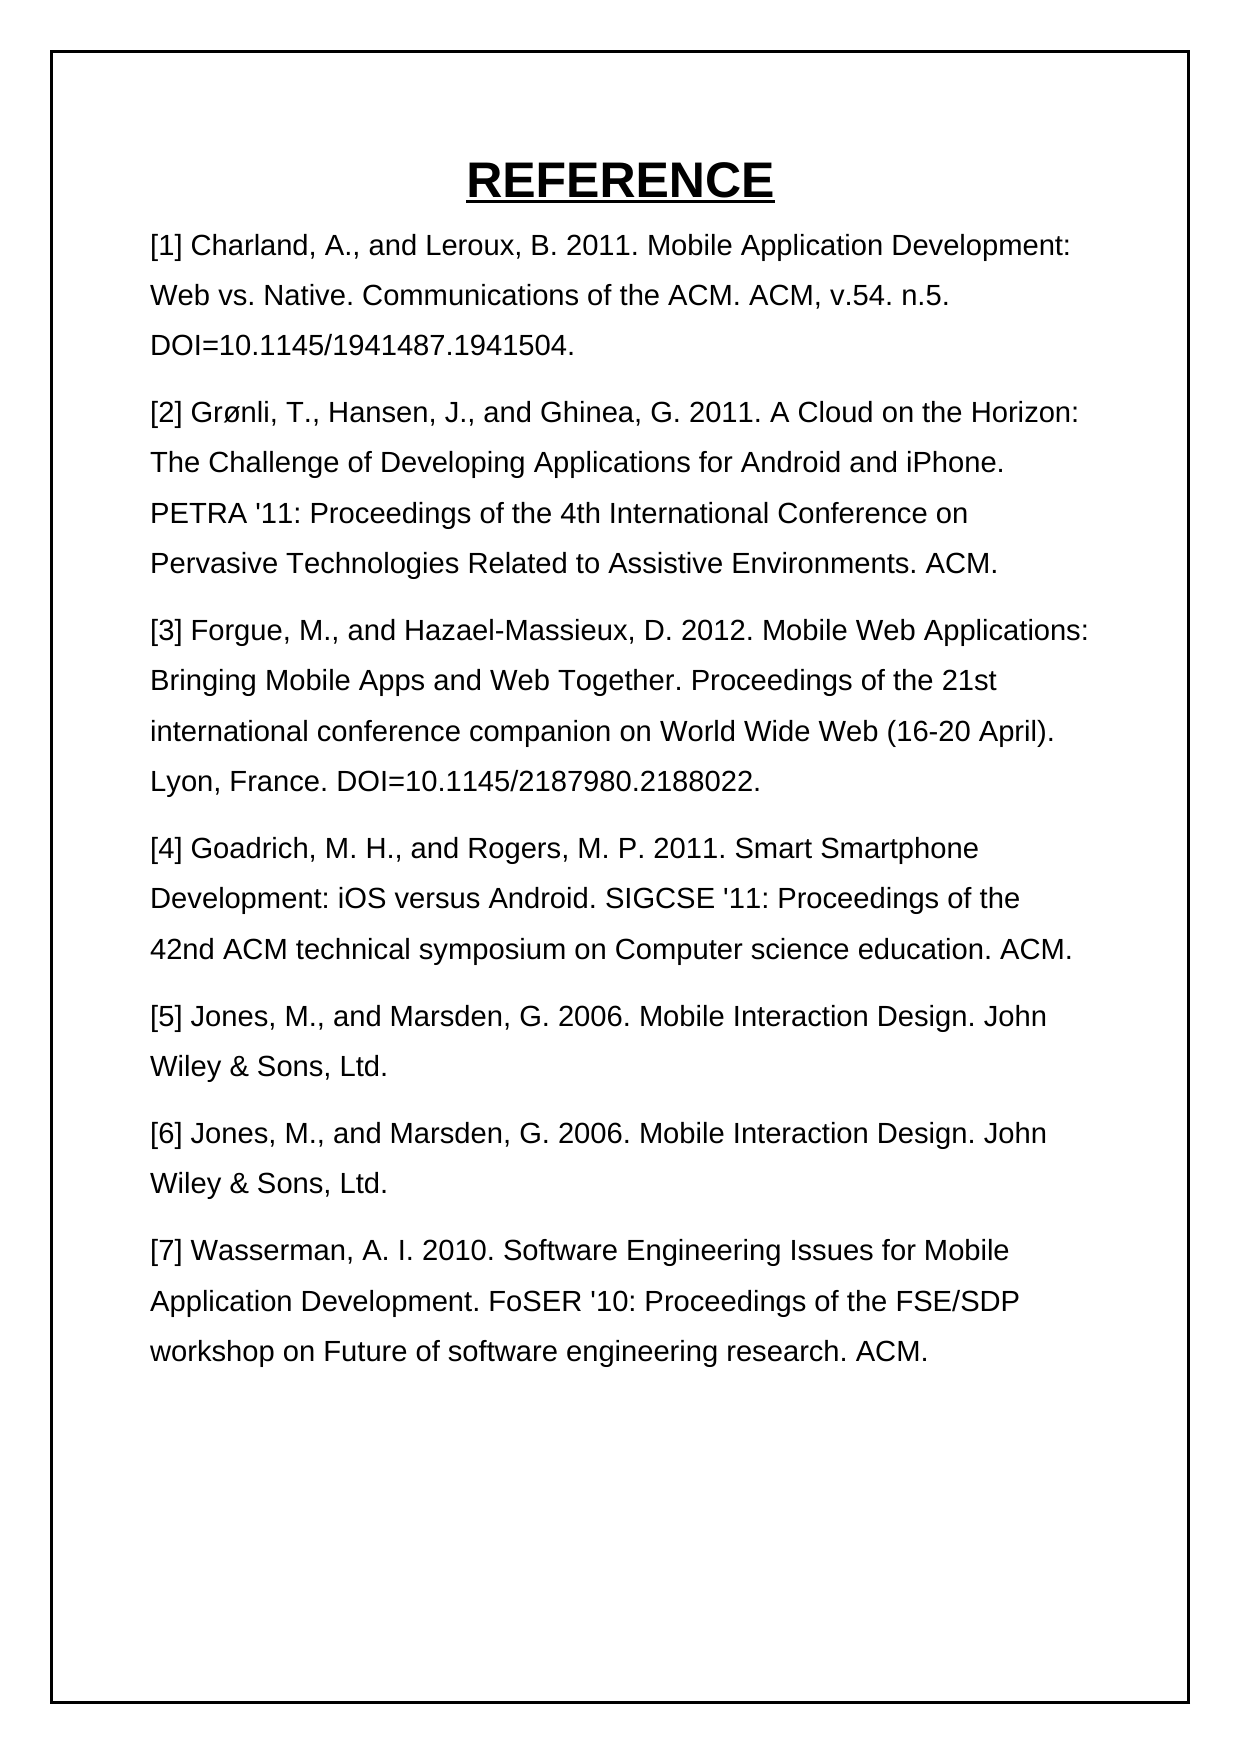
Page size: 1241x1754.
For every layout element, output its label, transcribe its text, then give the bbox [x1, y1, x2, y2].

text REFERENCE [150, 150, 1090, 207]
text [4] Goadrich, M. H., and Rogers, M. P. 2011. Smart Smartphone Development: iOS versus Android. SIGCSE '11: Proceedings of the 42nd ACM technical symposium on Computer science education. ACM. [150, 831, 1090, 965]
text [6] Jones, M., and Marsden, G. 2006. Mobile Interaction Design. John Wiley & Sons, Ltd. [150, 1116, 1090, 1200]
text [7] Wasserman, A. I. 2010. Software Engineering Issues for Mobile Application Development. FoSER '10: Proceedings of the FSE/SDP workshop on Future of software engineering research. ACM. [150, 1233, 1090, 1367]
text [1] Charland, A., and Leroux, B. 2011. Mobile Application Development: Web vs. Native. Communications of the ACM. ACM, v.54. n.5. DOI=10.1145/1941487.1941504. [150, 228, 1090, 362]
text [5] Jones, M., and Marsden, G. 2006. Mobile Interaction Design. John Wiley & Sons, Ltd. [150, 999, 1090, 1082]
text [3] Forgue, M., and Hazael-Massieux, D. 2012. Mobile Web Applications: Bringing Mobile Apps and Web Together. Proceedings of the 21st international conference companion on World Wide Web (16-20 April). Lyon, France. DOI=10.1145/2187980.2188022. [150, 613, 1090, 798]
text [2] Grønli, T., Hansen, J., and Ghinea, G. 2011. A Cloud on the Horizon: The Challenge of Developing Applications for Android and iPhone. PETRA '11: Proceedings of the 4th International Conference on Pervasive Technologies Related to Assistive Environments. ACM. [150, 395, 1090, 580]
